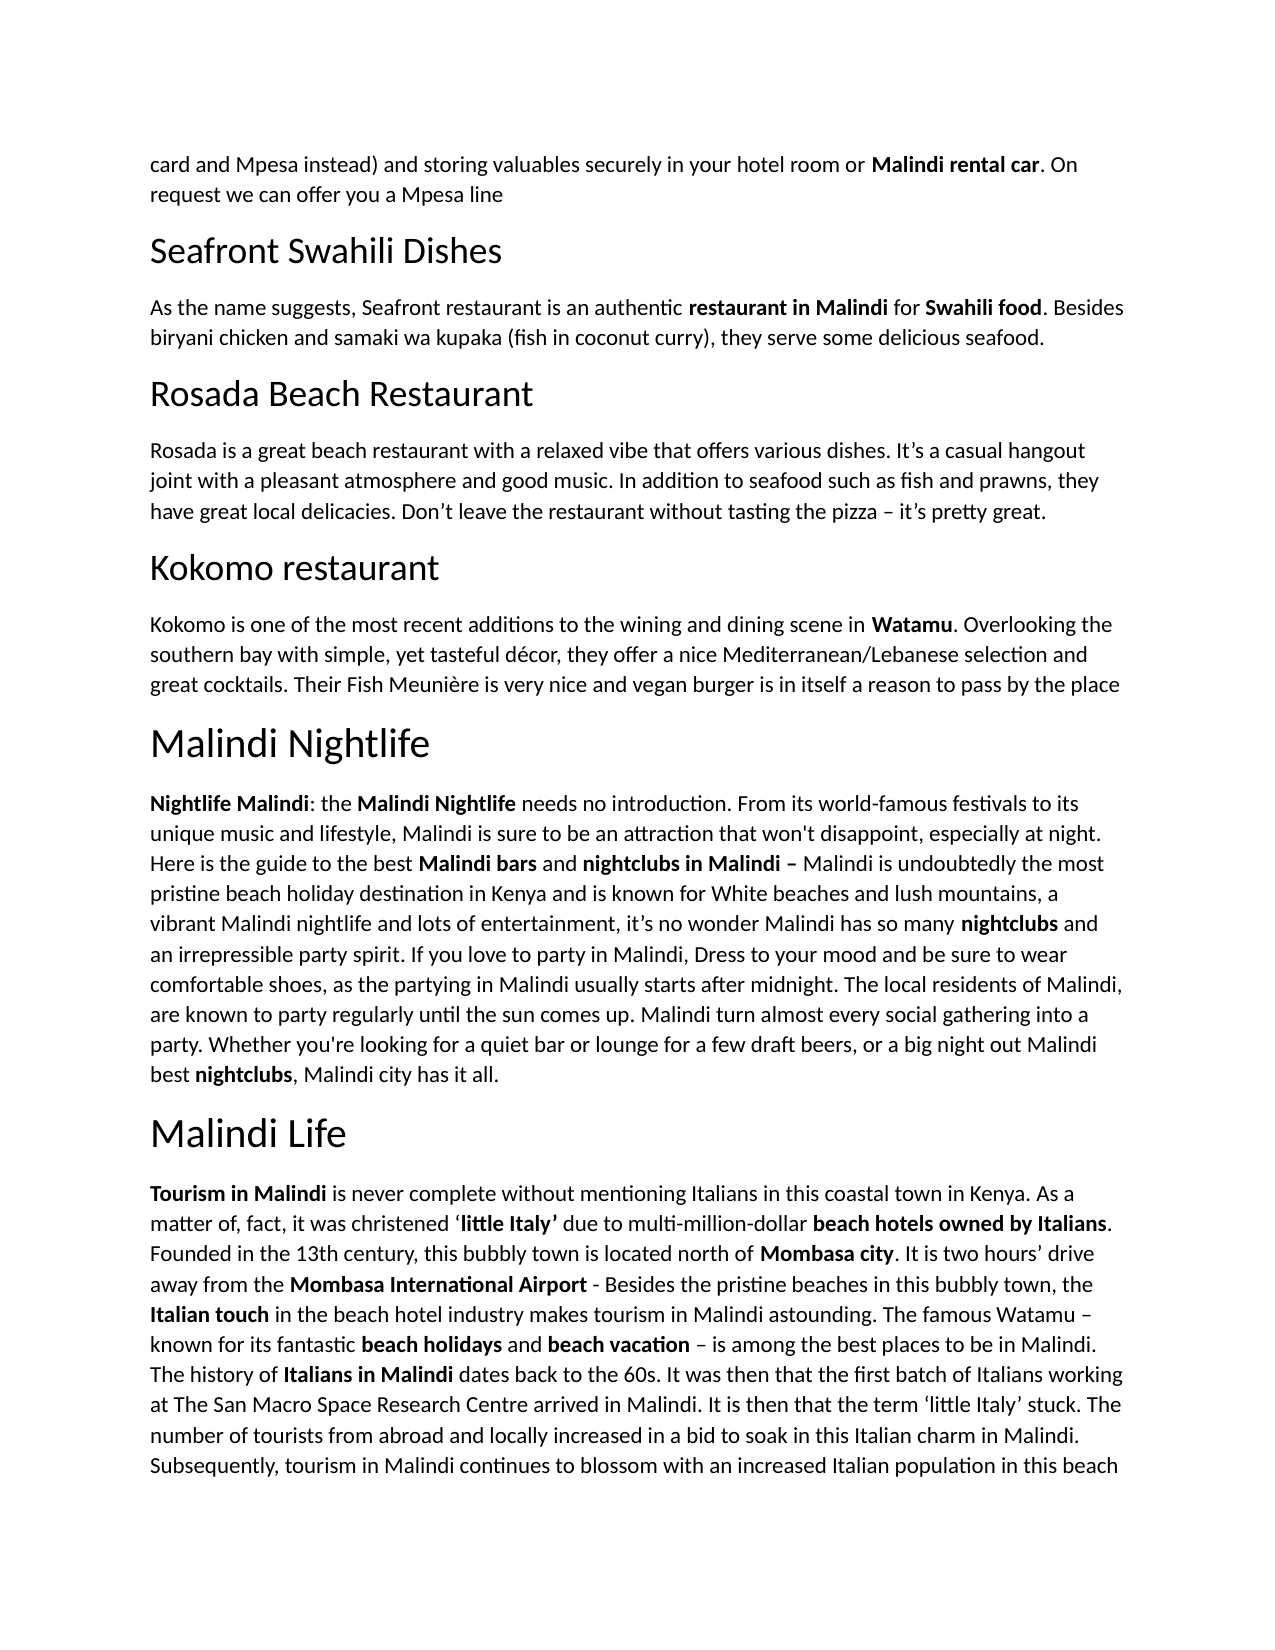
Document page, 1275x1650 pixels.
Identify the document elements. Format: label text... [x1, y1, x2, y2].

text Nightlife Malindi: the Malindi Nightlife needs no introduction. From its world-famous festivals to its unique music and lifestyle, Malindi is sure to be an attraction that won't disappoint, especially at night. Here is the guide to the best Malindi bars and nightclubs in Malindi – Malindi is undoubtedly the most pristine beach holiday destination in Kenya and is known for White beaches and lush mountains, a vibrant Malindi nightlife and lots of entertainment, it’s no wonder Malindi has so many nightclubs and an irrepressible party spirit. If you love to party in Malindi, Dress to your mood and be sure to wear comfortable shoes, as the partying in Malindi usually starts after midnight. The local residents of Malindi, are known to party regularly until the sun comes up. Malindi turn almost every social gathering into a party. Whether you're looking for a quiet bar or lounge for a few draft beers, or a big night out Malindi best nightclubs, Malindi city has it all. [150, 789, 1125, 1089]
text Malindi Nightlife [150, 717, 1125, 768]
text Rosada Beach Restaurant [150, 370, 1125, 416]
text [150, 1179, 1125, 1479]
text Rosada is a great beach restaurant with a relaxed vibe that offers various dishes. It’s a casual hangout joint with a pleasant atmosphere and good music. In addition to seafood such as fish and prawns, they have great local delicacies. Don’t leave the restaurant without tasting the pizza – it’s pretty great. [150, 436, 1125, 525]
text As the name suggests, Seafront restaurant is an authentic restaurant in Malindi for Swahili food. Besides biryani chicken and samaki wa kupaka (fish in coconut curry), they serve some delicious seafood. [150, 293, 1125, 351]
text Seafront Swahili Dishes [150, 227, 1125, 273]
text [150, 150, 1125, 208]
text Kokomo restaurant [150, 544, 1125, 589]
text Malindi Life [150, 1107, 1125, 1158]
text Kokomo is one of the most recent additions to the wining and dining scene in Watamu. Overlooking the southern bay with simple, yet tasteful décor, they offer a nice Mediterranean/Lebanese selection and great cocktails. Their Fish Meunière is very nice and vegan burger is in itself a reason to pass by the place [150, 610, 1125, 698]
